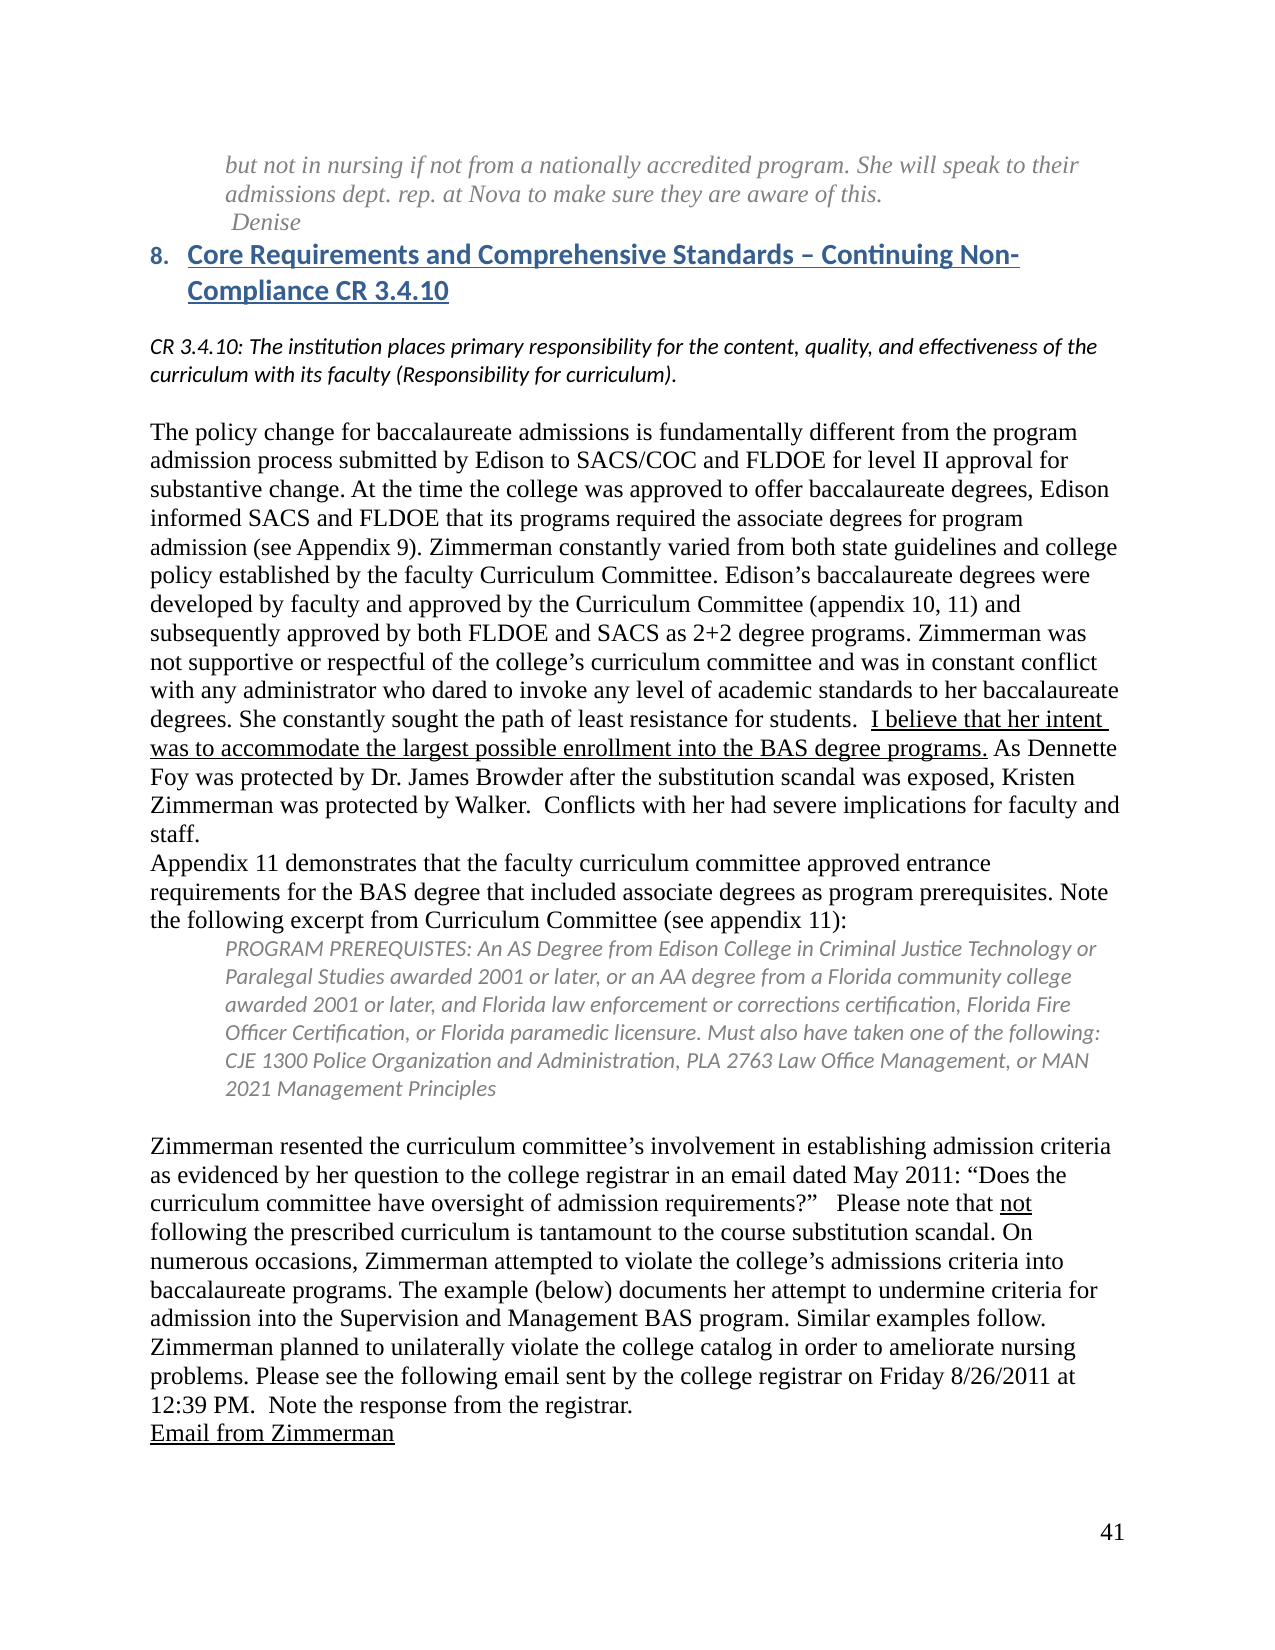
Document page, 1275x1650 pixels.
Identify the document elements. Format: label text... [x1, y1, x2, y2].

text CR 3.4.10: The institution places primary responsibility for the content, quality, and effectiveness of the curriculum with its faculty (Responsibility for curriculum). [150, 332, 1125, 388]
text Zimmerman planned to unilaterally violate the college catalog in order to ameliorate nursing problems. Please see the following email sent by the college registrar on Friday 8/26/2011 at 12:39 PM. Note the response from the registrar. [150, 1332, 1125, 1418]
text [225, 150, 1125, 207]
text Denise [225, 207, 1125, 236]
text Email from Zimmerman [150, 1418, 1125, 1447]
text The policy change for baccalaureate admissions is fundamentally different from the program admission process submitted by Edison to SACS/COC and FLDOE for level II approval for substantive change. At the time the college was approved to offer baccalaureate degrees, Edison informed SACS and FLDOE that its programs required the associate degrees for program admission (see Appendix 9). Zimmerman constantly varied from both state guidelines and college policy established by the faculty Curriculum Committee. Edison’s baccalaureate degrees were developed by faculty and approved by the Curriculum Committee (appendix 10, 11) and subsequently approved by both FLDOE and SACS as 2+2 degree programs. Zimmerman was not supportive or respectful of the college’s curriculum committee and was in constant conflict with any administrator who dared to invoke any level of academic standards to her baccalaureate degrees. She constantly sought the path of least resistance for students. I believe that her intent was to accommodate the largest possible enrollment into the BAS degree programs. As Dennette Foy was protected by Dr. James Browder after the substitution scandal was exposed, Kristen Zimmerman was protected by Walker. Conflicts with her had severe implications for faculty and staff. [150, 417, 1125, 848]
text PROGRAM PREREQUISTES: An AS Degree from Edison College in Criminal Justice Technology or Paralegal Studies awarded 2001 or later, or an AA degree from a Florida community college awarded 2001 or later, and Florida law enforcement or corrections certification, Florida Fire Officer Certification, or Florida paramedic licensure. Must also have taken one of the following: CJE 1300 Police Organization and Administration, PLA 2763 Law Office Management, or MAN 2021 Management Principles [225, 934, 1125, 1102]
text Zimmerman resented the curriculum committee’s involvement in establishing admission criteria as evidenced by her question to the college registrar in an email dated May 2011: “Does the curriculum committee have oversight of admission requirements?” Please note that not following the prescribed curriculum is tantamount to the course substitution scandal. On numerous occasions, Zimmerman attempted to violate the college’s admissions criteria into baccalaureate programs. The example (below) documents her attempt to undermine criteria for admission into the Supervision and Management BAS program. Similar examples follow. [150, 1131, 1125, 1332]
text Appendix 11 demonstrates that the faculty curriculum committee approved entrance requirements for the BAS degree that included associate degrees as program prerequisites. Note the following excerpt from Curriculum Committee (see appendix 11): [150, 848, 1125, 934]
list Core Requirements and Comprehensive Standards – Continuing Non-Compliance CR 3.4.10 [150, 236, 1125, 307]
